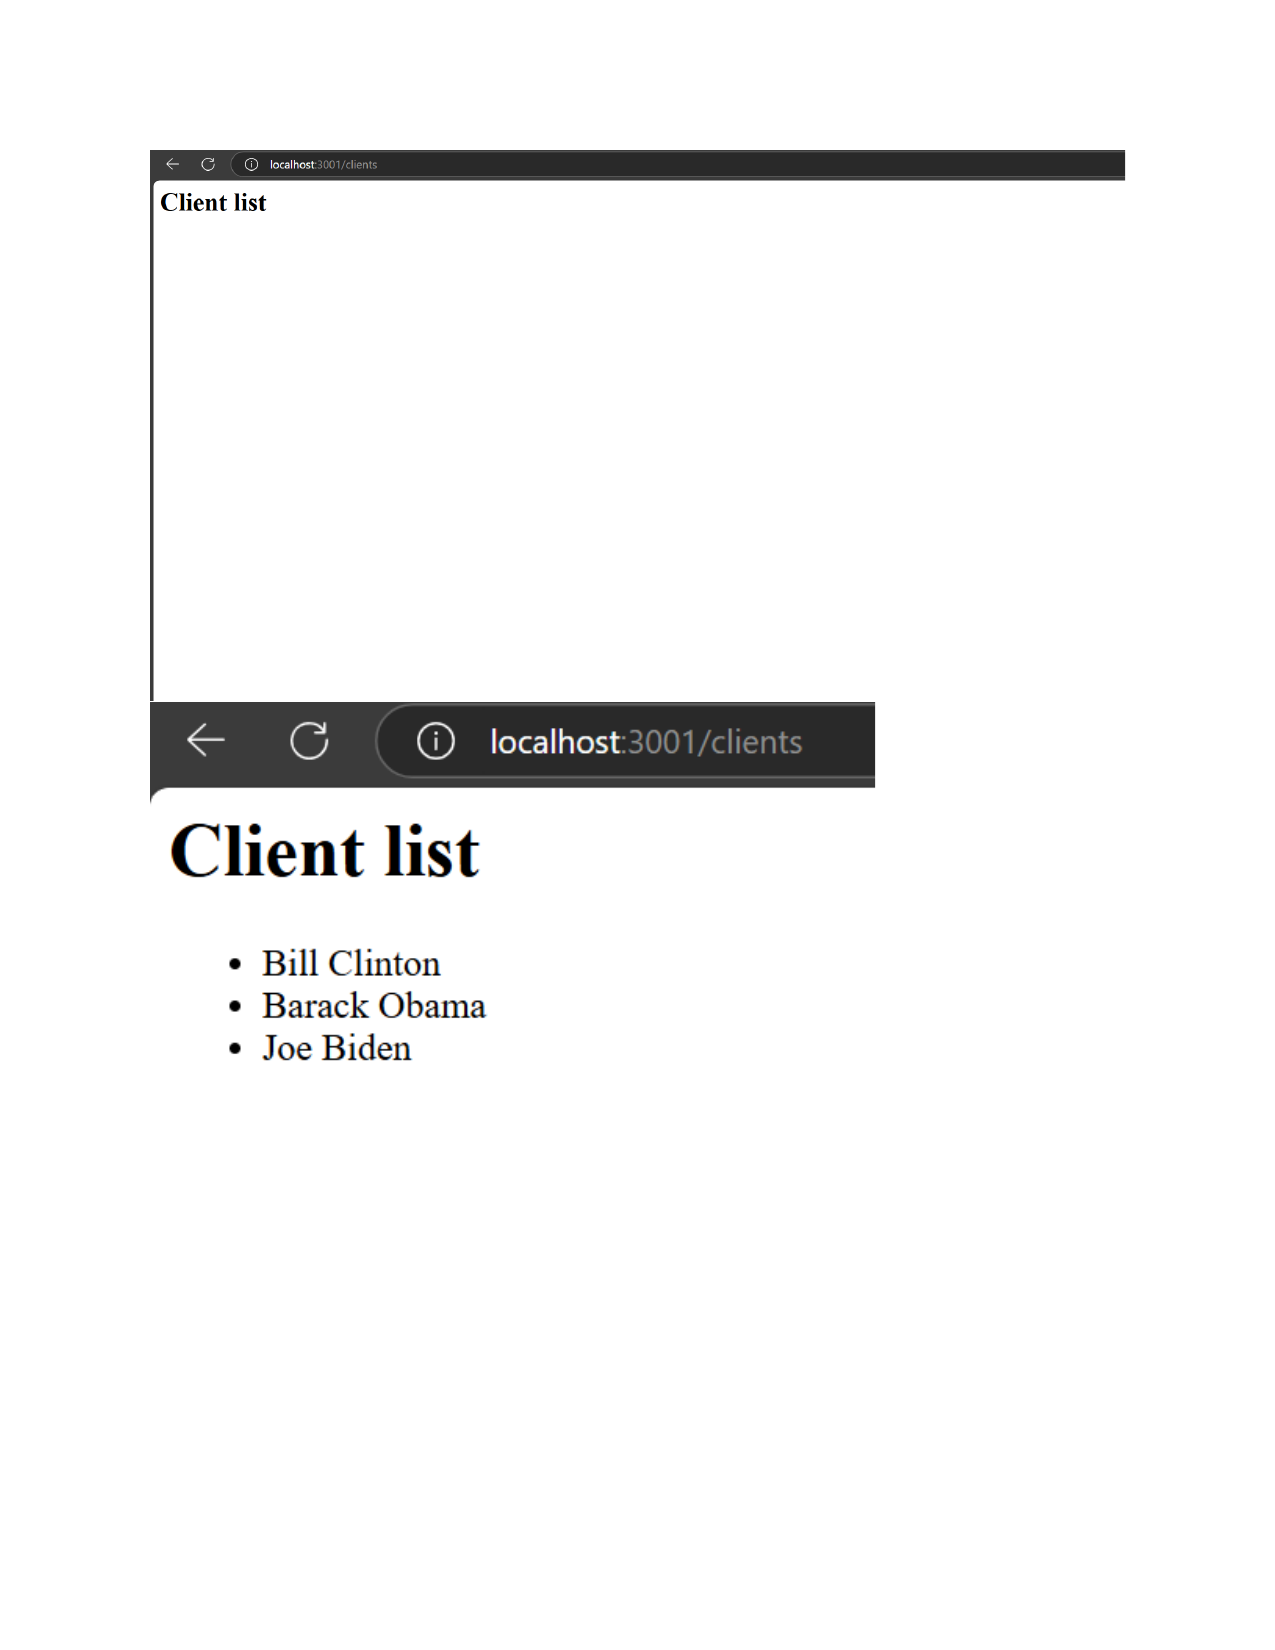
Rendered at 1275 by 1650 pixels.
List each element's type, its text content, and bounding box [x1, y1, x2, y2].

picture [150, 702, 876, 1295]
picture [150, 150, 1125, 701]
